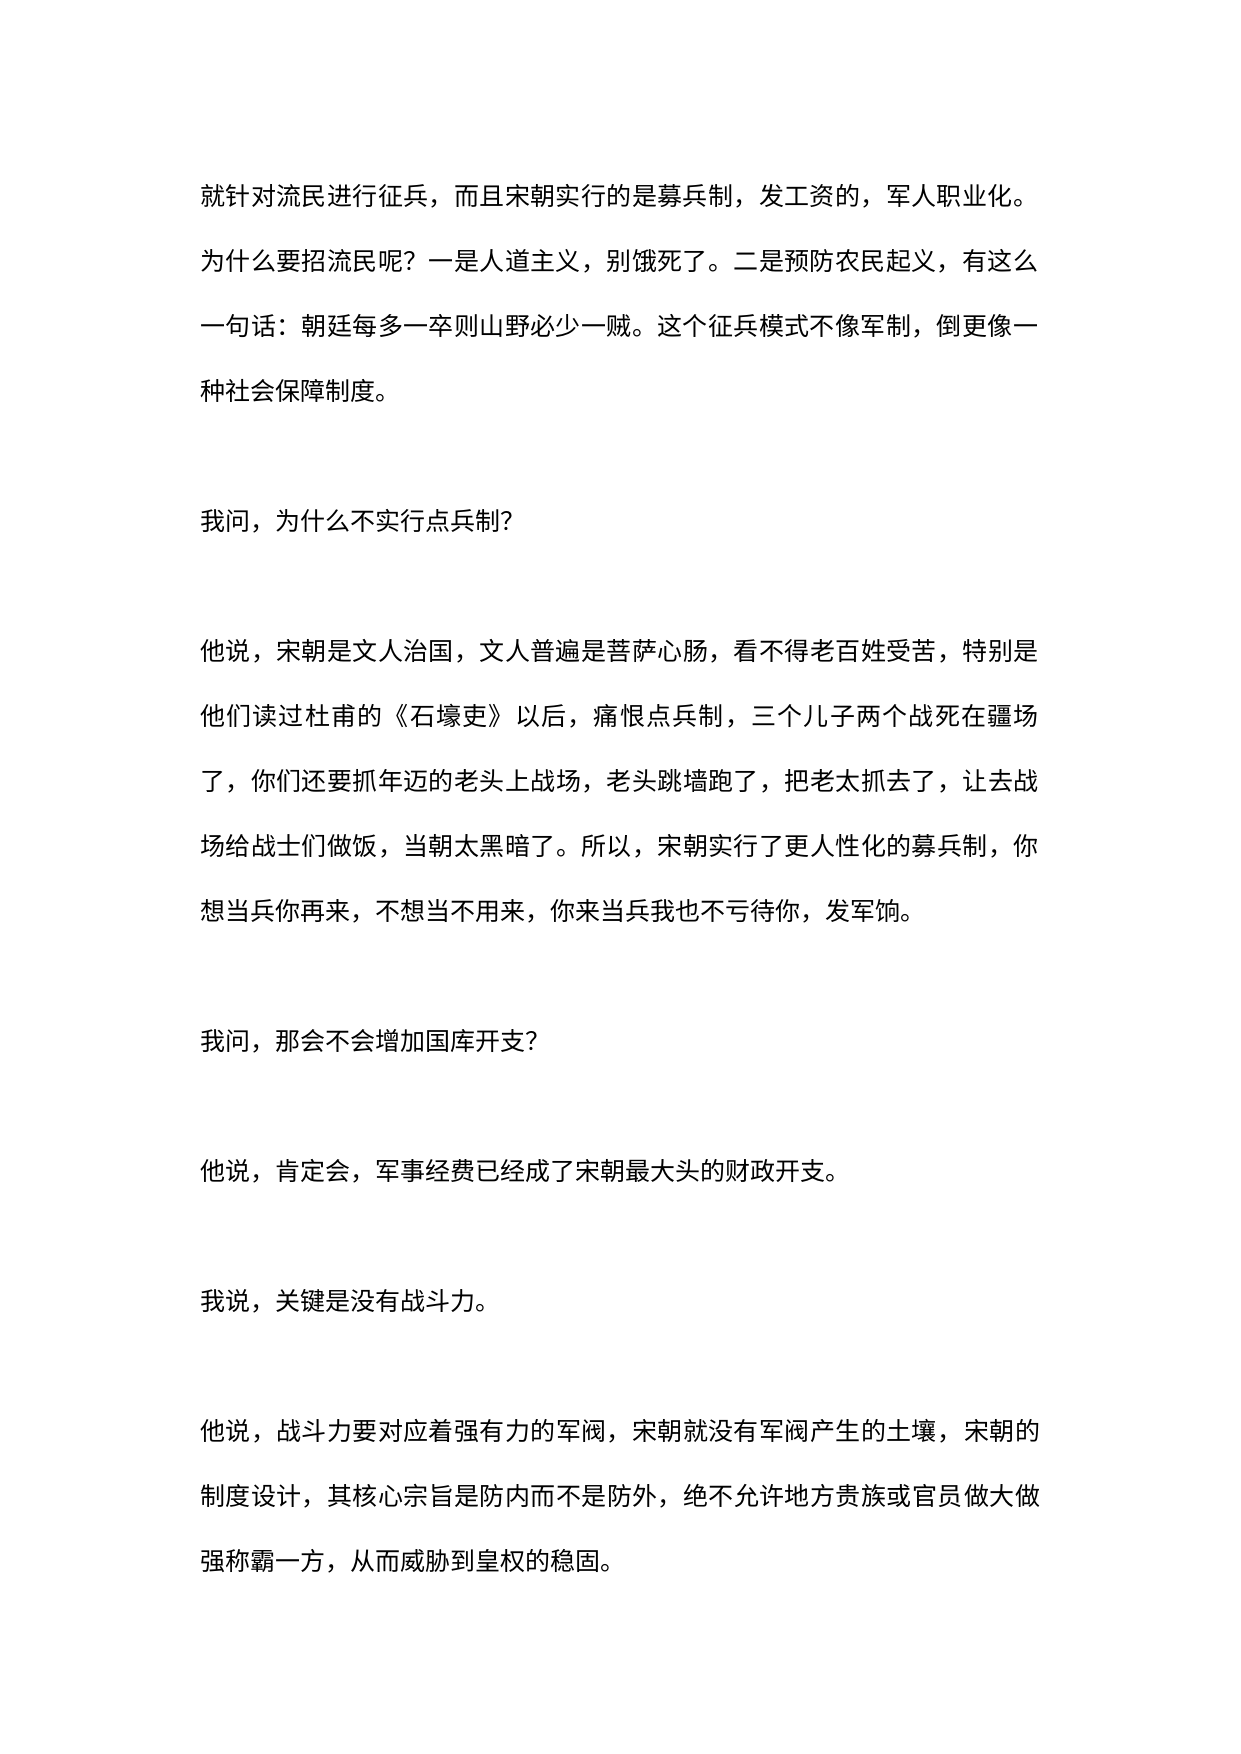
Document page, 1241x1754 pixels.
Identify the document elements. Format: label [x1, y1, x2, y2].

text [200, 162, 1040, 1592]
